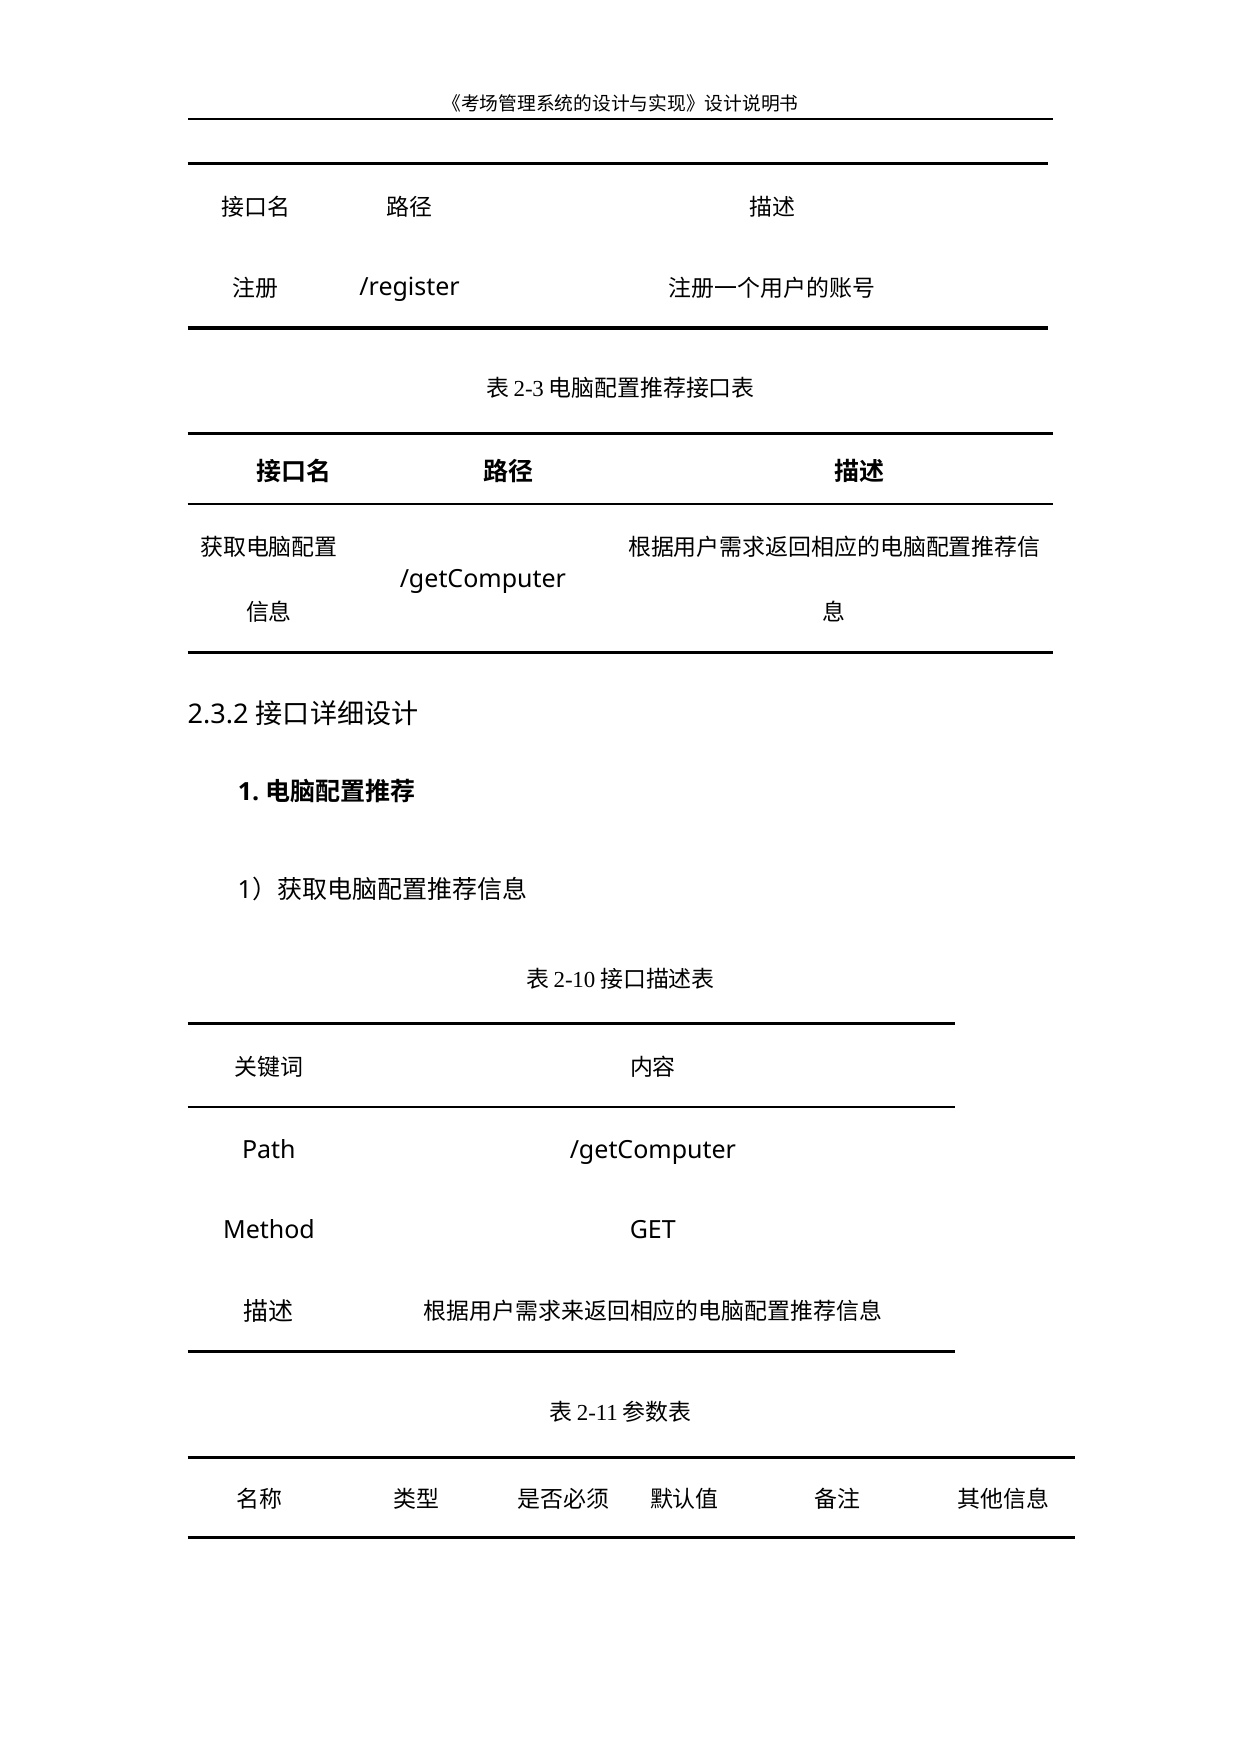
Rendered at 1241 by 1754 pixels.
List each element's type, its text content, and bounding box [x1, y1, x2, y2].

table_header 备注 [743, 1459, 931, 1536]
table_cell 获取电脑配置信息 [188, 505, 350, 651]
table_cell GET [350, 1189, 955, 1269]
table_header 是否必须 [501, 1459, 625, 1536]
text 1）获取电脑配置推荐信息 [187, 855, 1053, 920]
table_header 类型 [331, 1459, 501, 1536]
table_header 路径 [323, 165, 496, 246]
table_cell 注册一个用户的账号 [496, 246, 1048, 326]
table_cell /register [323, 246, 496, 326]
text 表2-11参数表 [187, 1378, 1053, 1443]
table_header 描述 [616, 435, 1053, 503]
table_header 描述 [496, 165, 1048, 246]
table_header 默认值 [625, 1459, 743, 1536]
table_cell 注册 [188, 246, 323, 326]
text 表2-10接口描述表 [187, 945, 1053, 1010]
table_cell Method [188, 1189, 350, 1269]
text 表2-3电脑配置推荐接口表 [187, 354, 1053, 419]
table_cell /getComputer [350, 1108, 955, 1189]
table_header 关键词 [188, 1025, 350, 1106]
table_header 其他信息 [931, 1459, 1075, 1536]
table_cell Path [188, 1108, 350, 1189]
table_cell /getComputer [350, 505, 616, 651]
table_header 接口名 [188, 435, 350, 503]
table_header 接口名 [188, 165, 323, 246]
subtitle 2.3.2 接口详细设计 [187, 679, 1053, 744]
table_header 路径 [350, 435, 616, 503]
table_header 内容 [350, 1025, 955, 1106]
table_cell 根据用户需求返回相应的电脑配置推荐信息 [616, 505, 1053, 651]
subtitle 1. 电脑配置推荐 [187, 757, 1053, 822]
table_header 名称 [188, 1459, 331, 1536]
table_cell 根据用户需求来返回相应的电脑配置推荐信息 [350, 1269, 955, 1350]
table_cell 描述 [188, 1269, 350, 1350]
